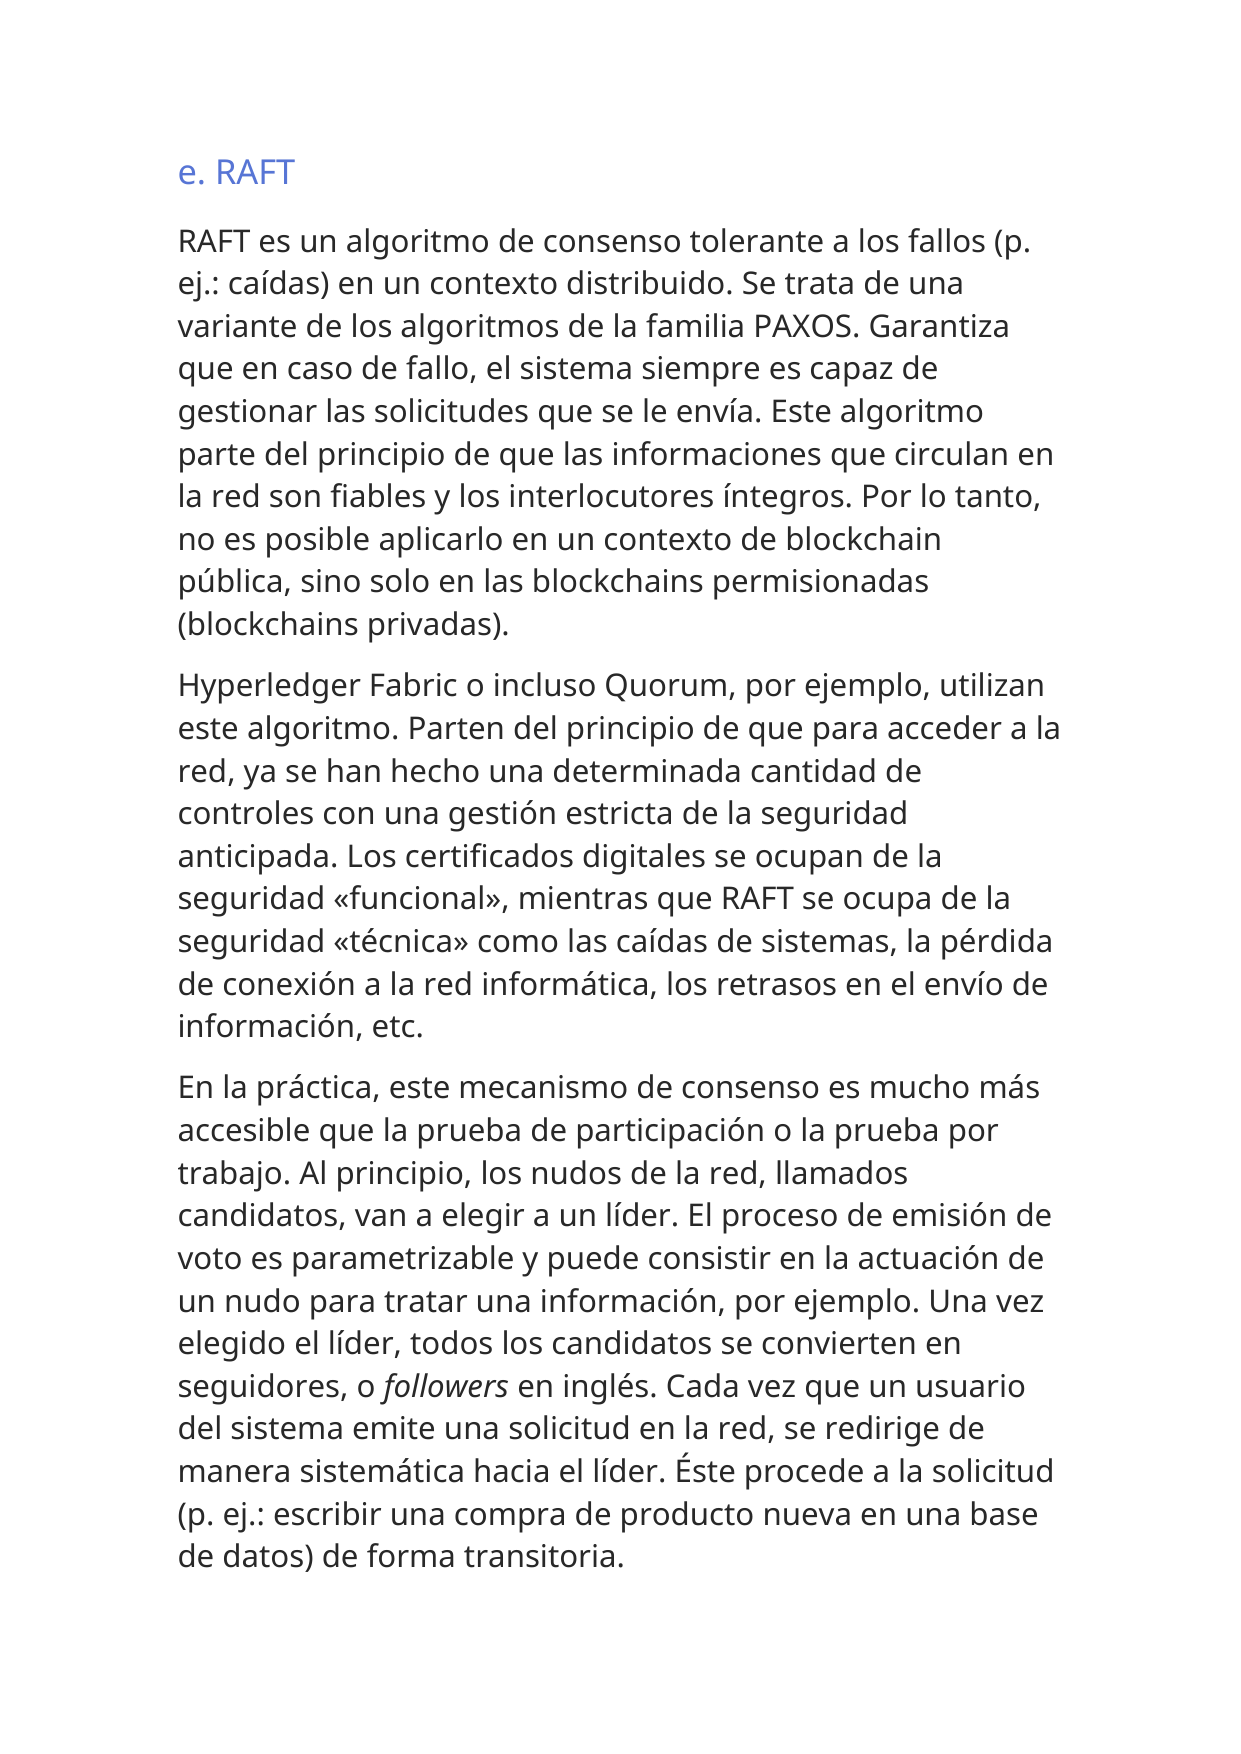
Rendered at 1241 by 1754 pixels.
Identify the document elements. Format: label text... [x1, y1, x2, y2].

text RAFT es un algoritmo de consenso tolerante a los fallos (p. ej.: caídas) en un contexto distribuido. Se trata de una variante de los algoritmos de la familia PAXOS. Garantiza que en caso de fallo, el sistema siempre es capaz de gestionar las solicitudes que se le envía. Este algoritmo parte del principio de que las informaciones que circulan en la red son fiables y los interlocutores íntegros. Por lo tanto, no es posible aplicarlo en un contexto de blockchain pública, sino solo en las blockchains permisionadas (blockchains privadas). [177, 218, 1063, 644]
text En la práctica, este mecanismo de consenso es mucho más accesible que la prueba de participación o la prueba por trabajo. Al principio, los nudos de la red, llamados candidatos, van a elegir a un líder. El proceso de emisión de voto es parametrizable y puede consistir en la actuación de un nudo para tratar una información, por ejemplo. Una vez elegido el líder, todos los candidatos se convierten en seguidores, o followers en inglés. Cada vez que un usuario del sistema emite una solicitud en la red, se redirige de manera sistemática hacia el líder. Éste procede a la solicitud (p. ej.: escribir una compra de producto nueva en una base de datos) de forma transitoria. [177, 1066, 1063, 1577]
subtitle e. RAFT [177, 148, 1063, 194]
text Hyperledger Fabric o incluso Quorum, por ejemplo, utilizan este algoritmo. Parten del principio de que para acceder a la red, ya se han hecho una determinada cantidad de controles con una gestión estricta de la seguridad anticipada. Los certificados digitales se ocupan de la seguridad «funcional», mientras que RAFT se ocupa de la seguridad «técnica» como las caídas de sistemas, la pérdida de conexión a la red informática, los retrasos en el envío de información, etc. [177, 663, 1063, 1047]
